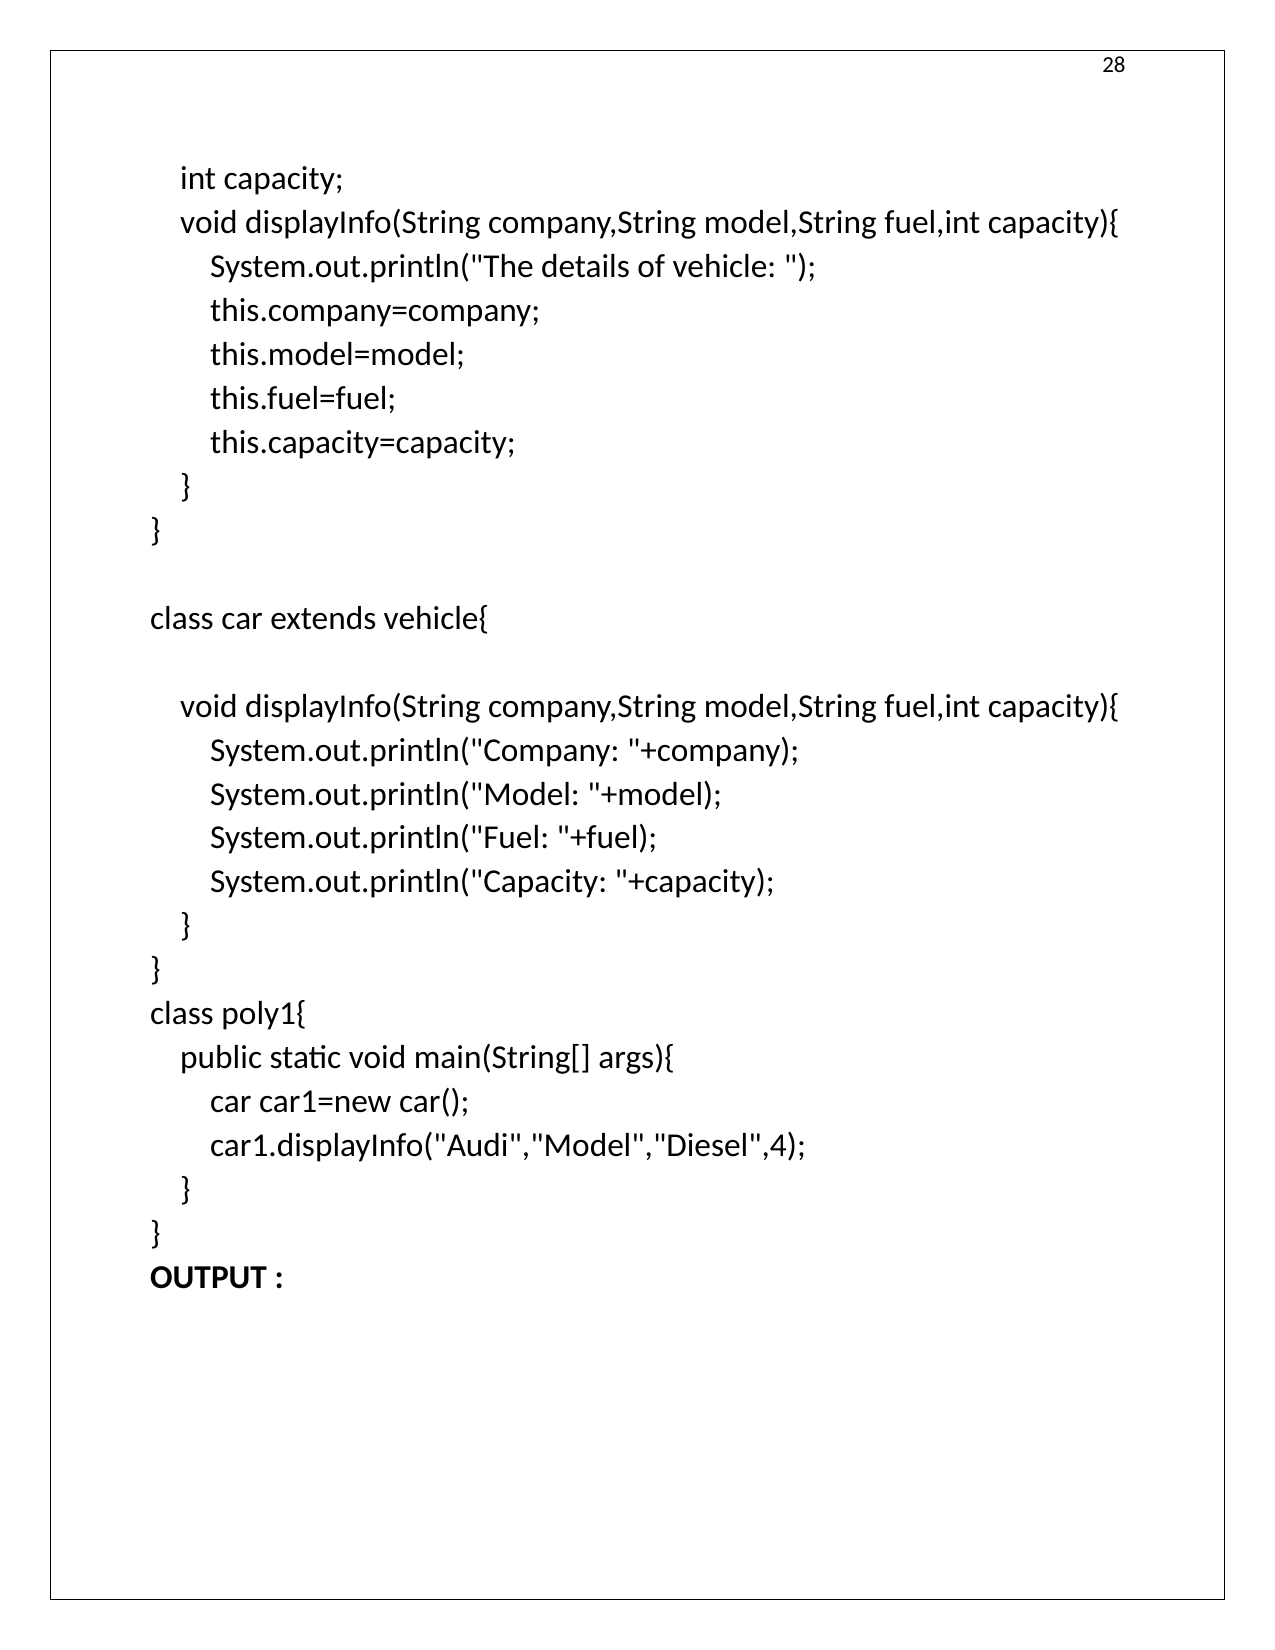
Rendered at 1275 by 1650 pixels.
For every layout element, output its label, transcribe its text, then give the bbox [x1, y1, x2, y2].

text } [150, 948, 1275, 989]
text void displayInfo(String company,String model,String fuel,int capacity){ [150, 685, 1275, 725]
text this.capacity=capacity; [150, 421, 1275, 462]
text OUTPUT : [150, 1256, 1275, 1297]
text public static void main(String[] args){ [150, 1036, 1275, 1077]
text System.out.println("Model: "+model); [150, 773, 1275, 813]
text } [150, 465, 1275, 506]
text } [150, 509, 1275, 549]
text this.model=model; [150, 333, 1275, 374]
text void displayInfo(String company,String model,String fuel,int capacity){ [150, 201, 1275, 242]
text this.fuel=fuel; [150, 377, 1275, 418]
text System.out.println("Capacity: "+capacity); [150, 861, 1275, 901]
text System.out.println("The details of vehicle: "); [150, 245, 1275, 286]
text System.out.println("Company: "+company); [150, 729, 1275, 769]
text car1.displayInfo("Audi","Model","Diesel",4); [150, 1124, 1275, 1165]
text car car1=new car(); [150, 1080, 1275, 1121]
text this.company=company; [150, 289, 1275, 330]
text class poly1{ [150, 992, 1275, 1033]
text class car extends vehicle{ [150, 597, 1275, 637]
text } [150, 1168, 1275, 1209]
text System.out.println("Fuel: "+fuel); [150, 817, 1275, 857]
text } [150, 904, 1275, 945]
text int capacity; [150, 157, 1275, 198]
text } [150, 1212, 1275, 1253]
